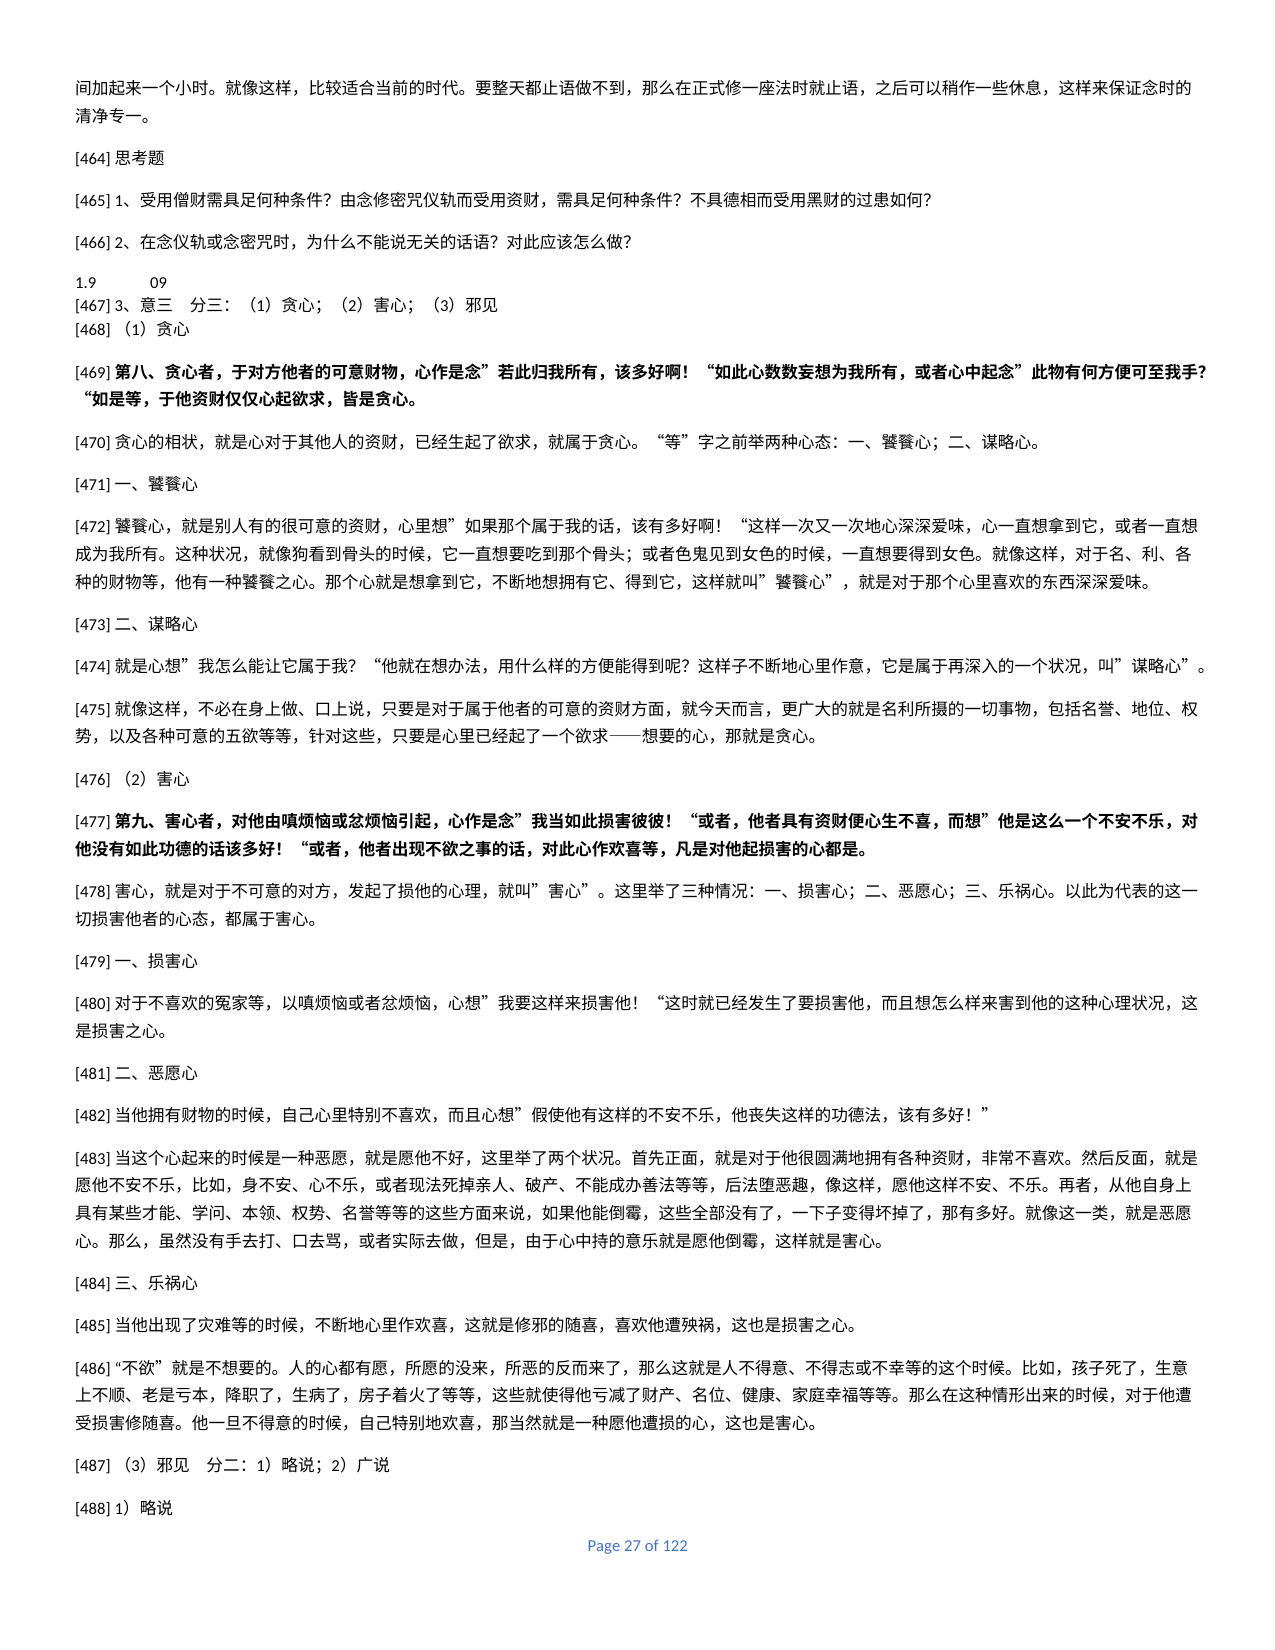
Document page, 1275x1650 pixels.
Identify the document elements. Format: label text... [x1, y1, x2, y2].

text [465] 1、受用僧财需具足何种条件？由念修密咒仪轨而受用资财，需具足何种条件？不具德相而受用黑财的过患如何？ [75, 187, 1200, 211]
text [488] 1）略说 [75, 1495, 1200, 1519]
text [470] 贪心的相状，就是心对于其他人的资财，已经生起了欲求，就属于贪心。“等”字之前举两种心态：一、饕餮心；二、谋略心。 [75, 429, 1200, 453]
text [469] 第八、贪心者，于对方他者的可意财物，心作是念”若此归我所有，该多好啊！“如此心数数妄想为我所有，或者心中起念”此物有何方便可至我手？“如是等，于他资财仅仅心起欲求，皆是贪心。 [75, 359, 1200, 411]
text [477] 第九、害心者，对他由嗔烦恼或忿烦恼引起，心作是念”我当如此损害彼彼！“或者，他者具有资财便心生不喜，而想”他是这么一个不安不乐，对他没有如此功德的话该多好！“或者，他者出现不欲之事的话，对此心作欢喜等，凡是对他起损害的心都是。 [75, 808, 1200, 860]
text [487] （3）邪见 分二：1）略说；2）广说 [75, 1452, 1200, 1477]
text [466] 2、在念仪轨或念密咒时，为什么不能说无关的话语？对此应该怎么做？ [75, 229, 1200, 254]
text [478] 害心，就是对于不可意的对方，发起了损他的心理，就叫”害心”。这里举了三种情况：一、损害心；二、恶愿心；三、乐祸心。以此为代表的这一切损害他者的心态，都属于害心。 [75, 878, 1200, 930]
text [473] 二、谋略心 [75, 611, 1200, 635]
text [472] 饕餮心，就是别人有的很可意的资财，心里想”如果那个属于我的话，该有多好啊！“这样一次又一次地心深深爱味，心一直想拿到它，或者一直想成为我所有。这种状况，就像狗看到骨头的时候，它一直想要吃到那个骨头；或者色鬼见到女色的时候，一直想要得到女色。就像这样，对于名、利、各种的财物等，他有一种饕餮之心。那个心就是想拿到它，不断地想拥有它、得到它，这样就叫”饕餮心”，就是对于那个心里喜欢的东西深深爱味。 [75, 513, 1200, 593]
text [475] 就像这样，不必在身上做、口上说，只要是对于属于他者的可意的资财方面，就今天而言，更广大的就是名利所摄的一切事物，包括名誉、地位、权势，以及各种可意的五欲等等，针对这些，只要是心里已经起了一个欲求——想要的心，那就是贪心。 [75, 696, 1200, 747]
text [464] 思考题 [75, 145, 1200, 169]
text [75, 75, 1200, 127]
text [486] “不欲”就是不想要的。人的心都有愿，所愿的没来，所恶的反而来了，那么这就是人不得意、不得志或不幸等的这个时候。比如，孩子死了，生意上不顺、老是亏本，降职了，生病了，房子着火了等等，这些就使得他亏减了财产、名位、健康、家庭幸福等等。那么在这种情形出来的时候，对于他遭受损害修随喜。他一旦不得意的时候，自己特别地欢喜，那当然就是一种愿他遭损的心，这也是害心。 [75, 1355, 1200, 1434]
text [474] 就是心想”我怎么能让它属于我？“他就在想办法，用什么样的方便能得到呢？这样子不断地心里作意，它是属于再深入的一个状况，叫”谋略心”。 [75, 653, 1200, 677]
text [482] 当他拥有财物的时候，自己心里特别不喜欢，而且心想”假使他有这样的不安不乐，他丧失这样的功德法，该有多好！” [75, 1102, 1200, 1127]
text [483] 当这个心起来的时候是一种恶愿，就是愿他不好，这里举了两个状况。首先正面，就是对于他很圆满地拥有各种资财，非常不喜欢。然后反面，就是愿他不安不乐，比如，身不安、心不乐，或者现法死掉亲人、破产、不能成办善法等等，后法堕恶趣，像这样，愿他这样不安、不乐。再者，从他自身上具有某些才能、学问、本领、权势、名誉等等的这些方面来说，如果他能倒霉，这些全部没有了，一下子变得坏掉了，那有多好。就像这一类，就是恶愿心。那么，虽然没有手去打、口去骂，或者实际去做，但是，由于心中持的意乐就是愿他倒霉，这样就是害心。 [75, 1145, 1200, 1252]
text [481] 二、恶愿心 [75, 1060, 1200, 1084]
text [484] 三、乐祸心 [75, 1270, 1200, 1294]
text [479] 一、损害心 [75, 948, 1200, 972]
text [485] 当他出现了灾难等的时候，不断地心里作欢喜，这就是修邪的随喜，喜欢他遭殃祸，这也是损害之心。 [75, 1312, 1200, 1337]
text [468] （1）贪心 [75, 316, 1200, 341]
text [476] （2）害心 [75, 766, 1200, 790]
text [480] 对于不喜欢的冤家等，以嗔烦恼或者忿烦恼，心想”我要这样来损害他！“这时就已经发生了要损害他，而且想怎么样来害到他的这种心理状况，这是损害之心。 [75, 990, 1200, 1042]
text [471] 一、饕餮心 [75, 471, 1200, 495]
